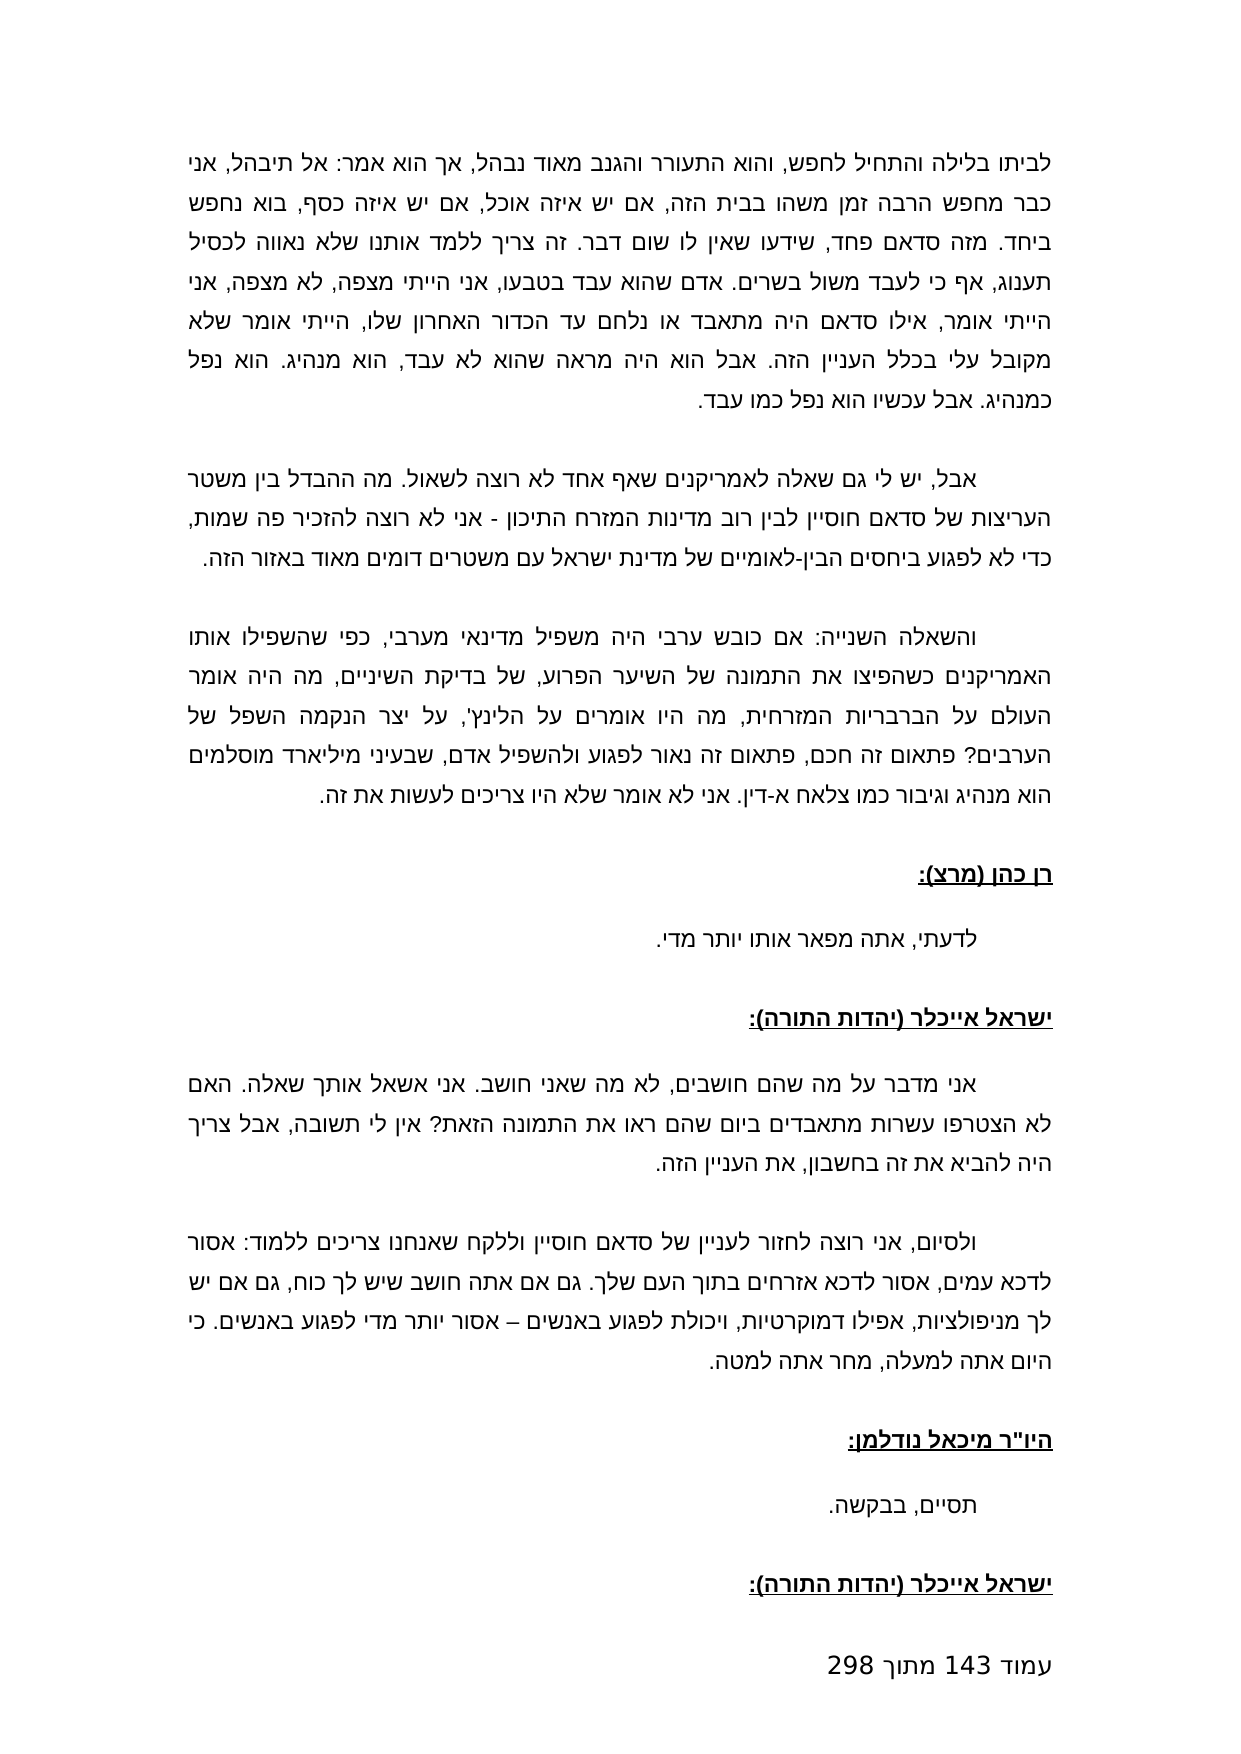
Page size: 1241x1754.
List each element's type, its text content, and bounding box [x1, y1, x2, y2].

text אני מדבר על מה שהם חושבים, לא מה שאני חושב. אני אשאל אותך שאלה. האם לא הצטרפו עשרות מתאבדים ביום שהם ראו את התמונה הזאת? אין לי תשובה, אבל צריך היה להביא את זה בחשבון, את העניין הזה. [187, 1071, 1053, 1177]
text ולסיום, אני רוצה לחזור לעניין של סדאם חוסיין וללקח שאנחנו צריכים ללמוד: אסור לדכא עמים, אסור לדכא אזרחים בתוך העם שלך. גם אם אתה חושב שיש לך כוח, גם אם יש לך מניפולציות, אפילו דמוקרטיות, ויכולת לפגוע באנשים – אסור יותר מדי לפגוע באנשים. כי היום אתה למעלה, מחר אתה למטה. [187, 1229, 1053, 1374]
text לדעתי, אתה מפאר אותו יותר מדי. [187, 926, 1053, 953]
text והשאלה השנייה: אם כובש ערבי היה משפיל מדינאי מערבי, כפי שהשפילו אותו האמריקנים כשהפיצו את התמונה של השיער הפרוע, של בדיקת השיניים, מה היה אומר העולם על הברבריות המזרחית, מה היו אומרים על הלינץ', על יצר הנקמה השפל של הערבים? פתאום זה חכם, פתאום זה נאור לפגוע ולהשפיל אדם, שבעיני מיליארד מוסלמים הוא מנהיג וגיבור כמו צלאח א-דין. אני לא אומר שלא היו צריכים לעשות את זה. [187, 624, 1053, 808]
text ישראל אייכלר (יהדות התורה): [187, 1005, 1053, 1032]
text תסיים, בבקשה. [187, 1492, 1053, 1519]
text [187, 150, 1053, 413]
text אבל, יש לי גם שאלה לאמריקנים שאף אחד לא רוצה לשאול. מה ההבדל בין משטר העריצות של סדאם חוסיין לבין רוב מדינות המזרח התיכון - אני לא רוצה להזכיר פה שמות, כדי לא לפגוע ביחסים הבין-לאומיים של מדינת ישראל עם משטרים דומים מאוד באזור הזה. [187, 466, 1053, 571]
text היו"ר מיכאל נודלמן: [187, 1427, 1053, 1453]
text ישראל אייכלר (יהדות התורה): [187, 1571, 1053, 1598]
text רן כהן (מרצ): [187, 861, 1053, 887]
